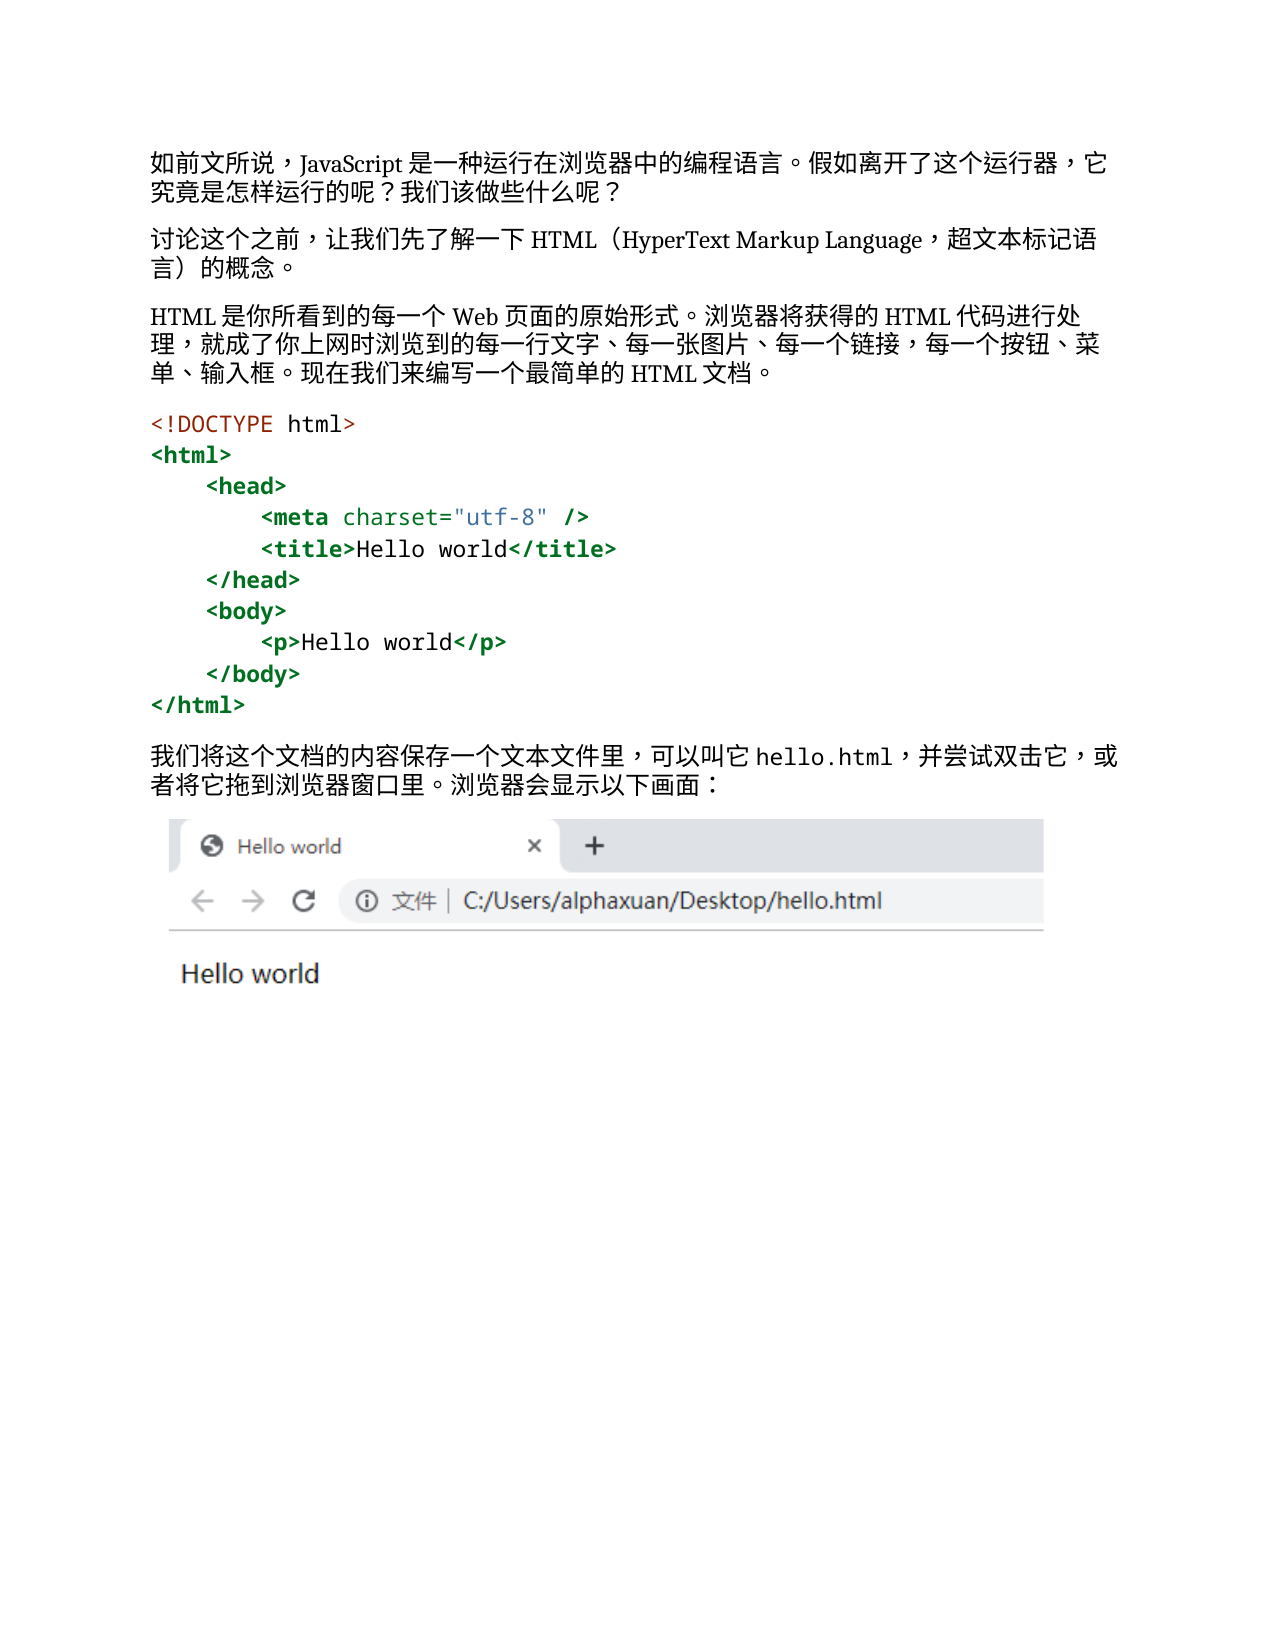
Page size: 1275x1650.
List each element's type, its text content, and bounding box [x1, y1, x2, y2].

text HTML 是你所看到的每一个 Web 页面的原始形式。浏览器将获得的 HTML 代码进行处理，就成了你上网时浏览到的每一行文字、每一张图片、每一个链接，每一个按钮、菜单、输入框。现在我们来编写一个最简单的 HTML 文档。 [150, 302, 1125, 389]
text <!DOCTYPE html> <html> <head> <meta charset="utf-8" /> <title>Hello world</title> </head> <body> <p>Hello world</p> </body> </html> [150, 407, 1125, 720]
text 讨论这个之前，让我们先了解一下 HTML（HyperText Markup Language，超文本标记语言）的概念。 [150, 226, 1125, 284]
text 我们将这个文档的内容保存一个文本文件里，可以叫它 hello.html，并尝试双击它，或者将它拖到浏览器窗口里。浏览器会显示以下画面： [150, 741, 1125, 801]
text 如前文所说，JavaScript 是一种运行在浏览器中的编程语言。假如离开了这个运行器，它究竟是怎样运行的呢？我们该做些什么呢？ [150, 150, 1125, 207]
picture [168, 819, 1044, 1415]
